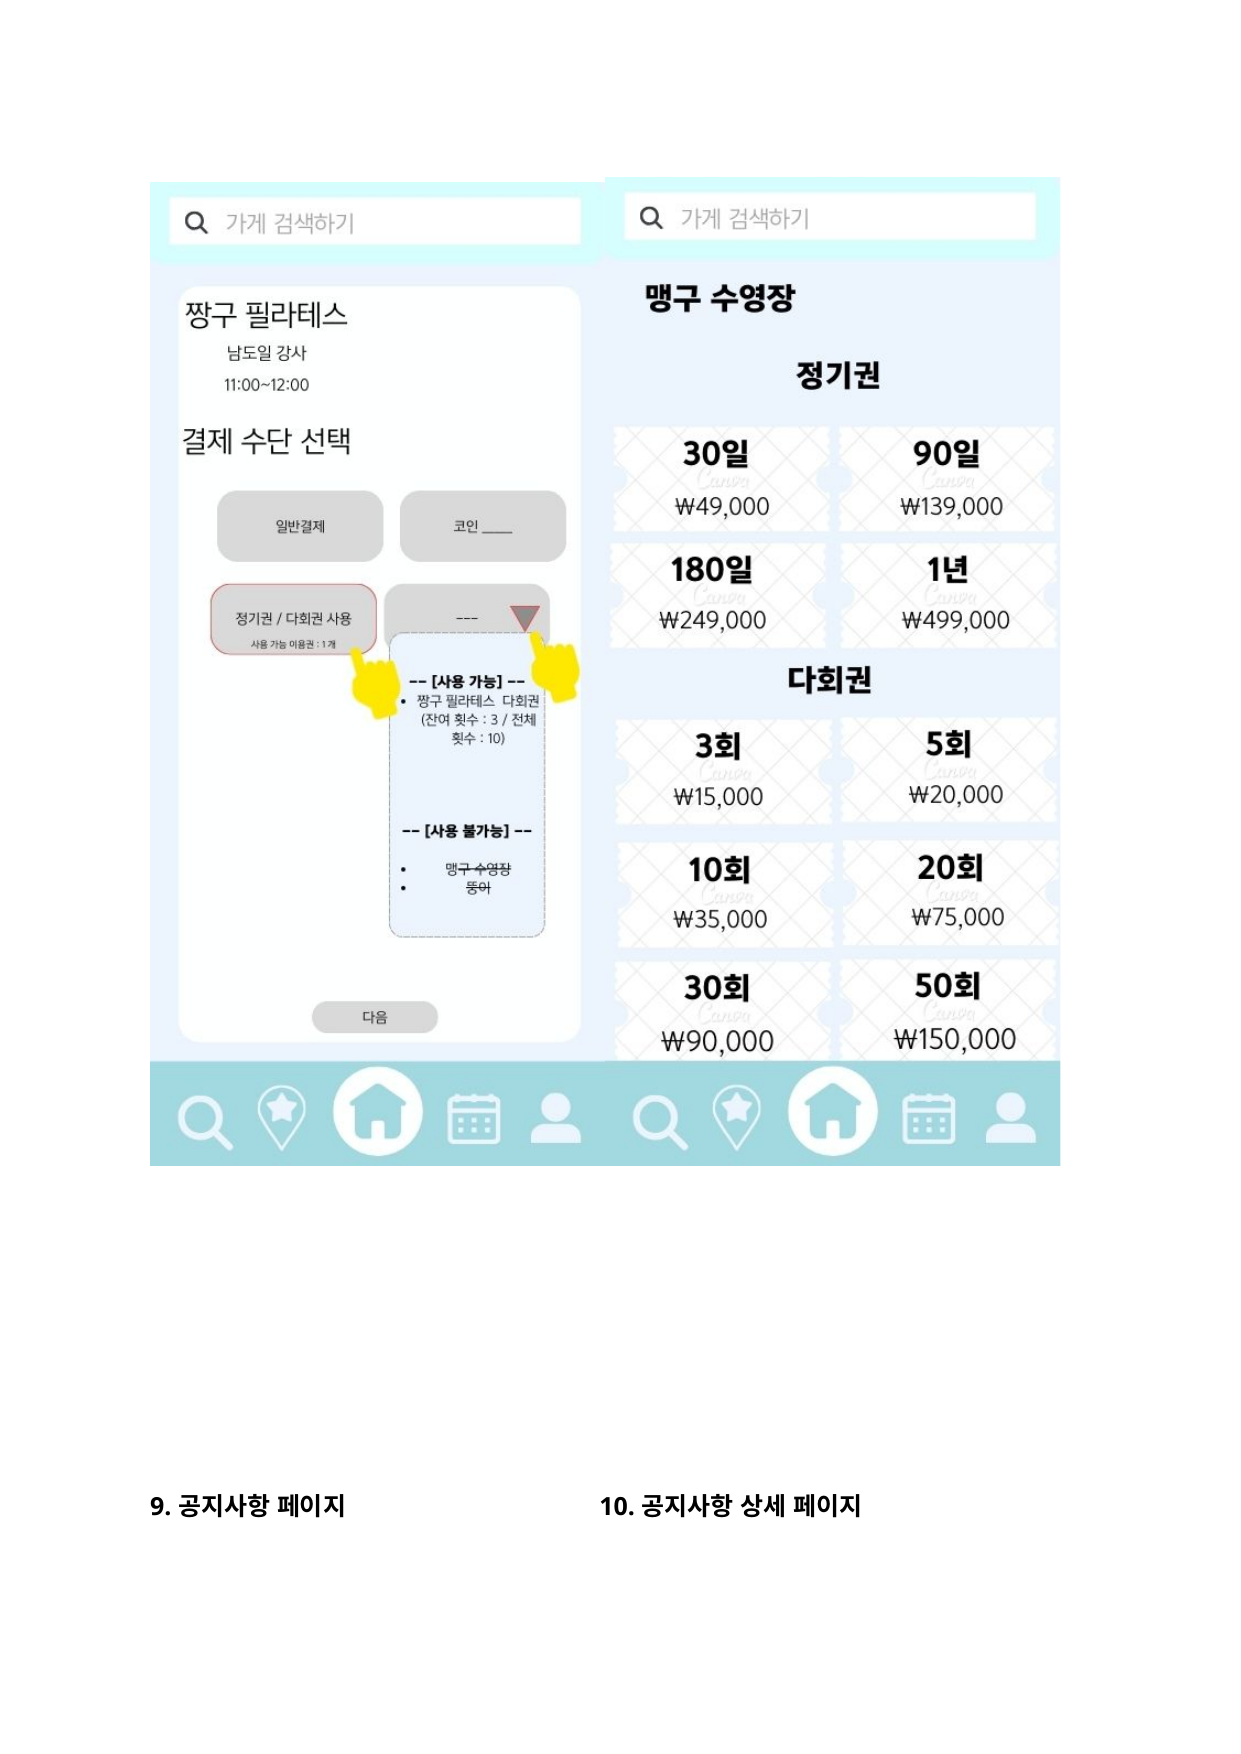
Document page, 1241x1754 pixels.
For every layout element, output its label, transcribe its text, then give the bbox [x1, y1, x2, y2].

picture [150, 177, 1061, 1166]
text 9. 공지사항 페이지 10. 공지사항 상세 페이지 [150, 1486, 1090, 1523]
